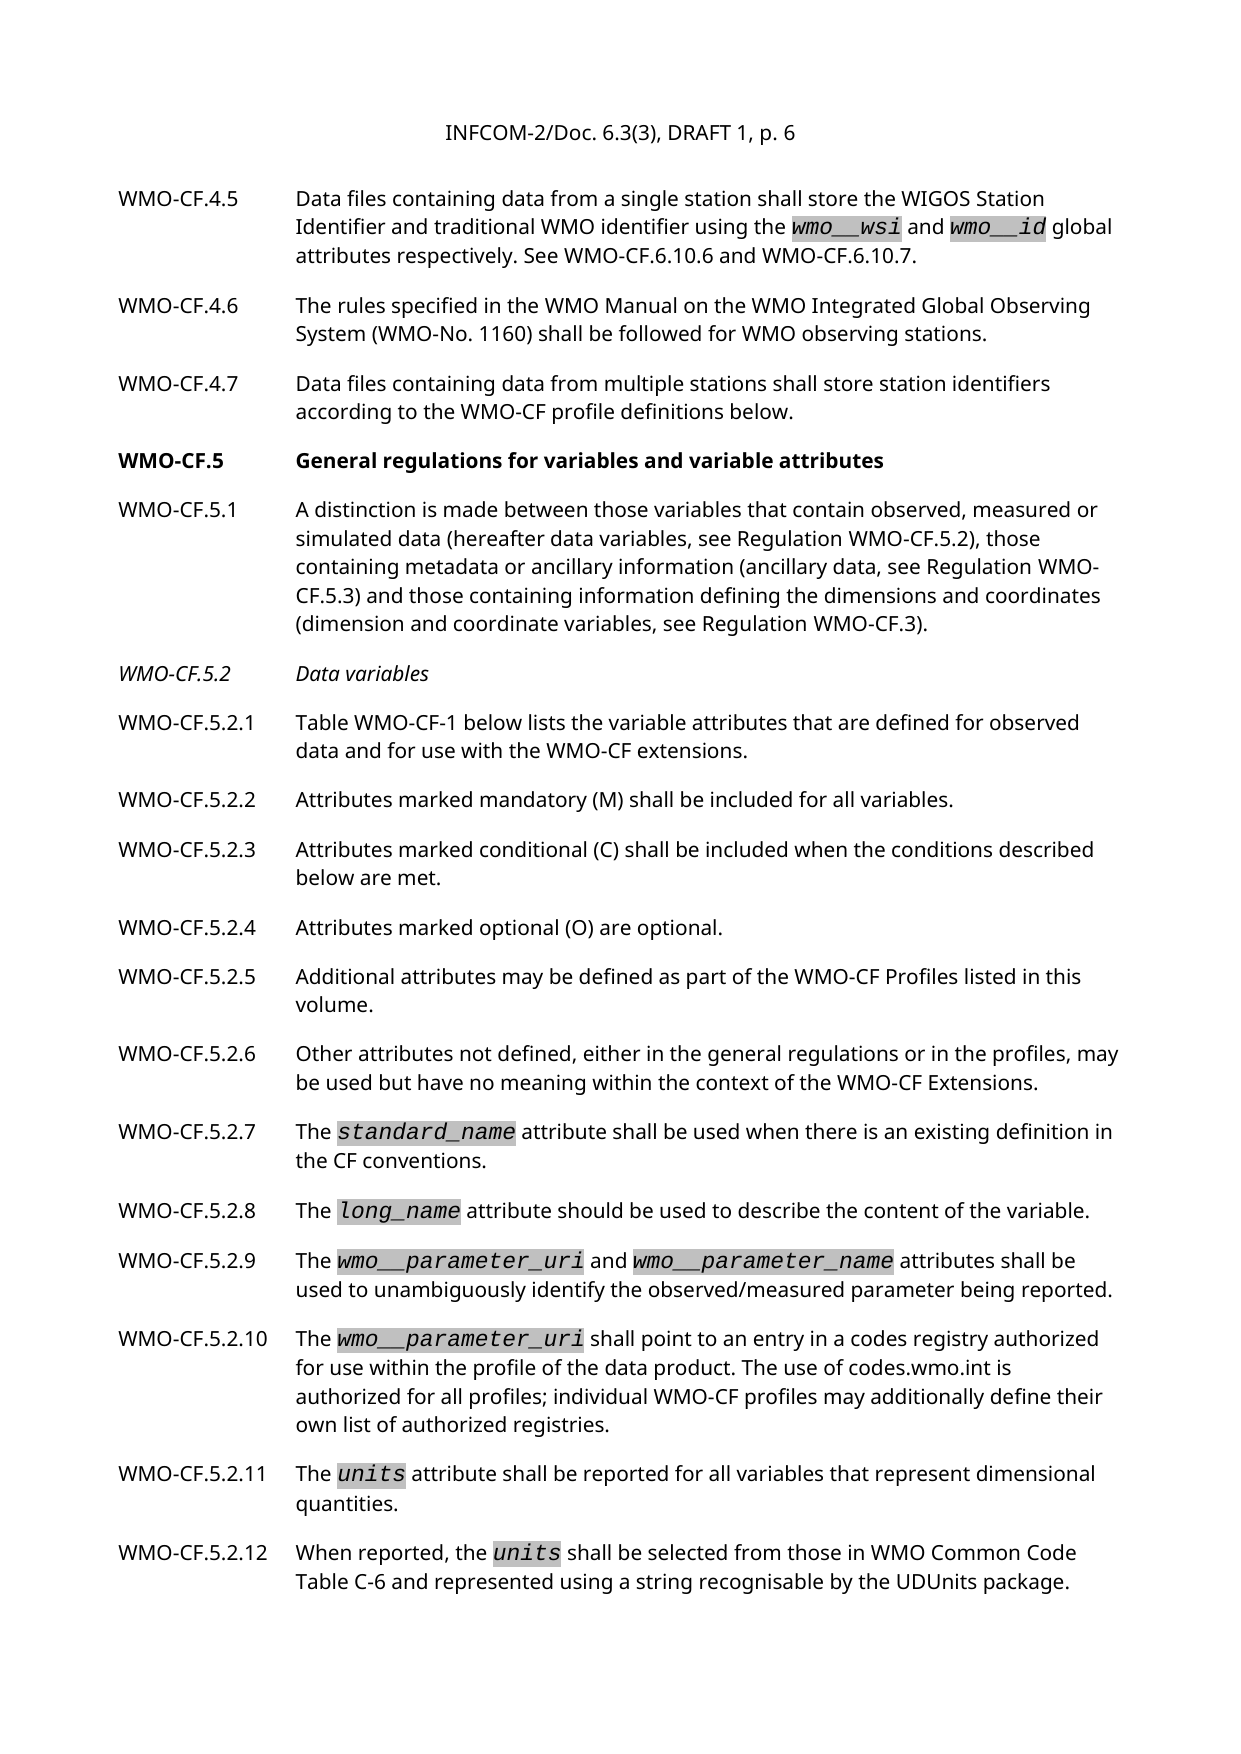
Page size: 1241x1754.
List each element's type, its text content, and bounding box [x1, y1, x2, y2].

list Table WMO-CF-1 below lists the variable attributes that are defined for observed data and for use with the WMO-CF extensions. [118, 708, 1122, 765]
list Attributes marked mandatory (M) shall be included for all variables. [118, 786, 1122, 814]
list The long_name attribute should be used to describe the content of the variable. [118, 1196, 1122, 1225]
list Data files containing data from multiple stations shall store station identifiers according to the WMO-CF profile definitions below. [118, 369, 1122, 426]
list Data files containing data from a single station shall store the WIGOS Station Identifier and traditional WMO identifier using the wmo__wsi and wmo__id global attributes respectively. See WMO-CF.6.10.6 and WMO-CF.6.10.7. [118, 184, 1122, 270]
list The standard_name attribute shall be used when there is an existing definition in the CF conventions. [118, 1117, 1122, 1175]
list When reported, the units shall be selected from those in WMO Common Code Table C-6 and represented using a string recognisable by the UDUnits package. [118, 1538, 1122, 1596]
list The wmo__parameter_uri and wmo__parameter_name attributes shall be used to unambiguously identify the observed/measured parameter being reported. [118, 1246, 1122, 1303]
list Other attributes not defined, either in the general regulations or in the profiles, may be used but have no meaning within the context of the WMO-CF Extensions. [118, 1039, 1122, 1096]
list Additional attributes may be defined as part of the WMO-CF Profiles listed in this volume. [118, 962, 1122, 1019]
list The rules specified in the WMO Manual on the WMO Integrated Global Observing System (WMO-No. 1160) shall be followed for WMO observing stations. [118, 291, 1122, 348]
list Attributes marked optional (O) are optional. [118, 913, 1122, 941]
list General regulations for variables and variable attributes [118, 446, 1122, 475]
list A distinction is made between those variables that contain observed, measured or simulated data (hereafter data variables, see Regulation WMO-CF.5.2), those containing metadata or ancillary information (ancillary data, see Regulation WMO-CF.5.3) and those containing information defining the dimensions and coordinates (dimension and coordinate variables, see Regulation WMO-CF.3). [118, 496, 1122, 638]
list Data variables [118, 659, 1122, 687]
list The units attribute shall be reported for all variables that represent dimensional quantities. [118, 1459, 1122, 1517]
list Attributes marked conditional (C) shall be included when the conditions described below are met. [118, 835, 1122, 892]
list The wmo__parameter_uri shall point to an entry in a codes registry authorized for use within the profile of the data product. The use of codes.wmo.int is authorized for all profiles; individual WMO-CF profiles may additionally define their own list of authorized registries. [118, 1324, 1122, 1439]
